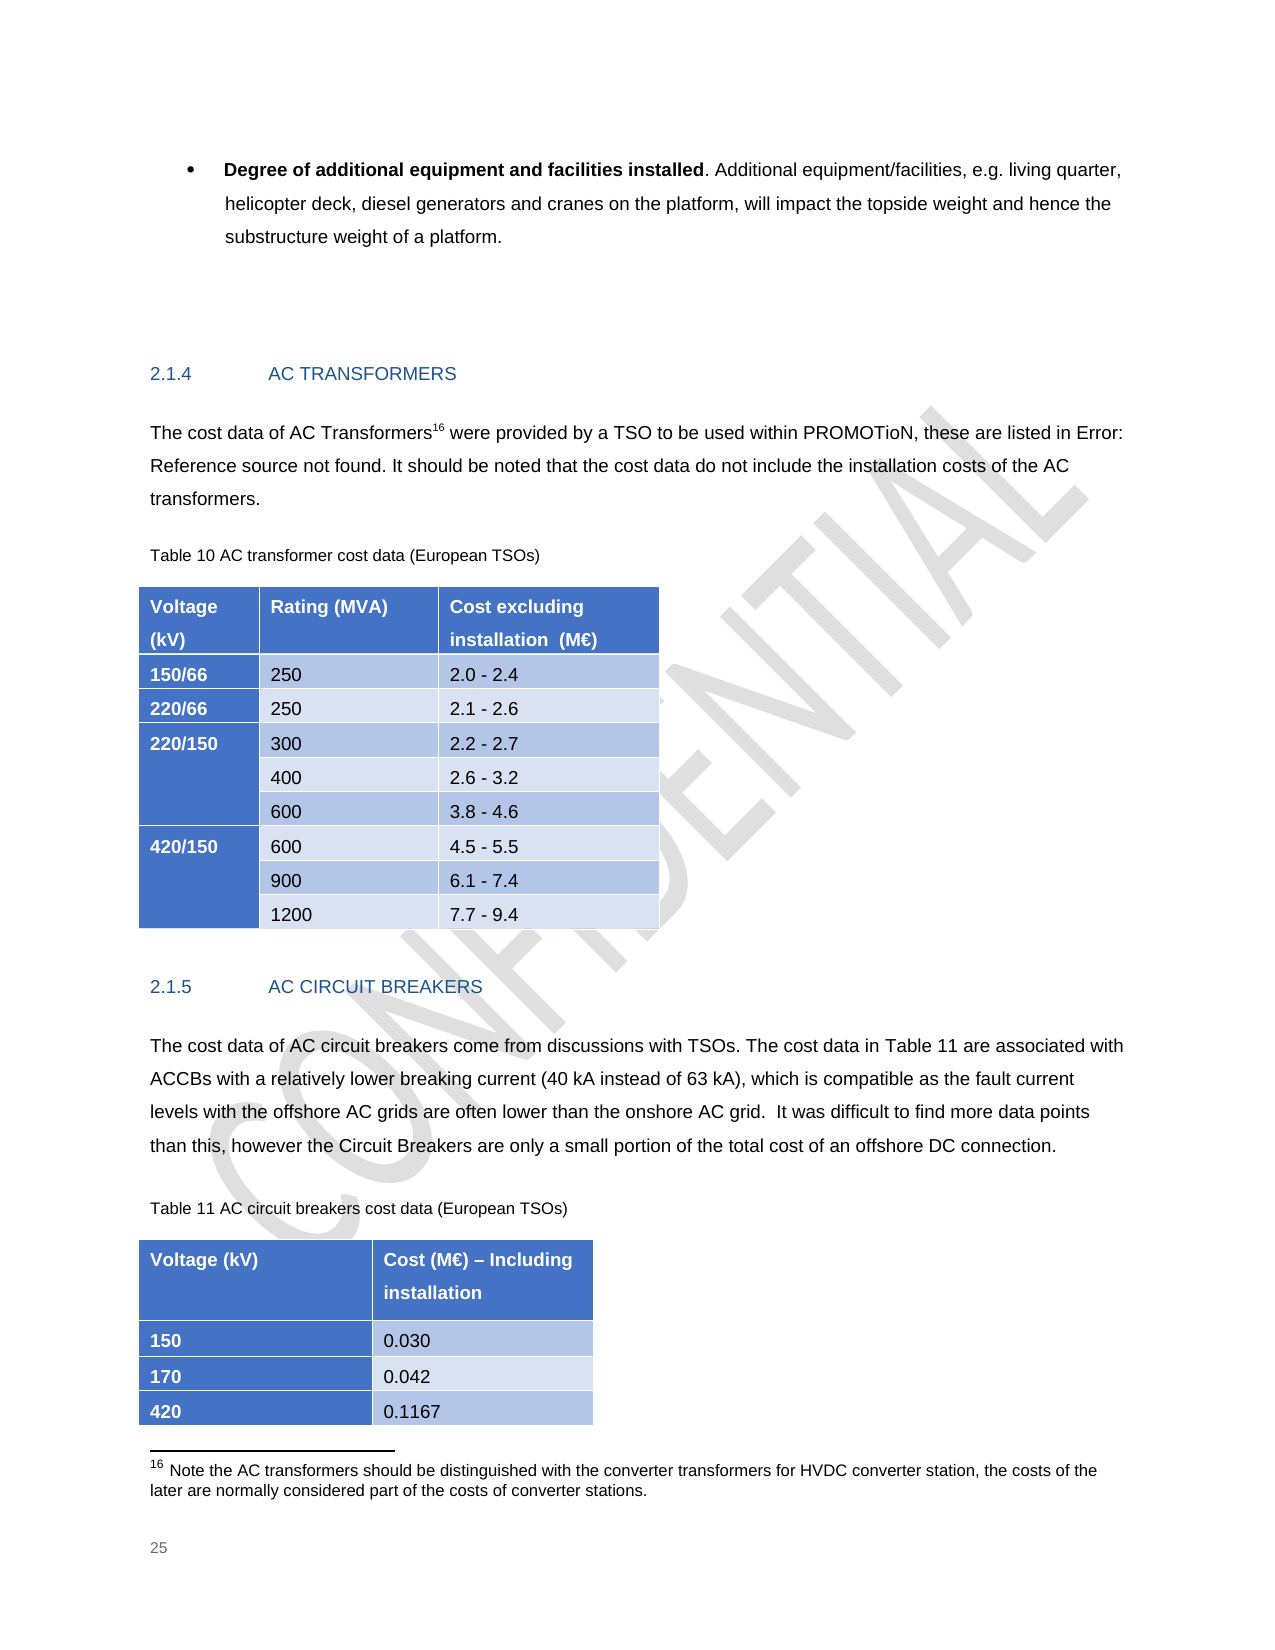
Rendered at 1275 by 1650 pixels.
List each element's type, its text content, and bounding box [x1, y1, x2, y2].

subtitle AC circuit breakers [150, 967, 1125, 1000]
table_cell 250 [260, 655, 438, 688]
table_cell 220/150 [139, 723, 259, 825]
table_cell 2.0 - 2.4 [439, 655, 659, 688]
table_cell 600 [260, 792, 438, 825]
table_cell 1200 [260, 895, 438, 928]
table_cell 400 [260, 758, 438, 791]
table_cell 170 [139, 1357, 372, 1390]
table_header Rating (MVA) [260, 587, 438, 653]
subtitle AC Transformers [150, 354, 1125, 387]
table_cell 220/66 [139, 689, 259, 722]
table_cell 420 [139, 1391, 372, 1425]
table_cell 7.7 - 9.4 [439, 895, 659, 928]
table_cell 4.5 - 5.5 [439, 826, 659, 860]
table_header Voltage (kV) [139, 1240, 372, 1320]
table_cell 0.030 [373, 1321, 593, 1356]
table_cell 420/150 [139, 826, 259, 928]
table_cell 150 [139, 1321, 372, 1356]
text The cost data of AC circuit breakers come from discussions with TSOs. The cost data in Table 11 are associated with ACCBs with a relatively lower breaking current (40 kA instead of 63 kA), which is compatible as the fault current levels with the offshore AC grids are often lower than the onshore AC grid. It was difficult to find more data points than this, however the Circuit Breakers are only a small portion of the total cost of an offshore DC connection. [150, 1025, 1125, 1159]
list Degree of additional equipment and facilities installed. Additional equipment/facilities, e.g. living quarter, helicopter deck, diesel generators and cranes on the platform, will impact the topside weight and hence the substructure weight of a platform. [187, 150, 1125, 250]
table_header Cost excluding installation (M€) [439, 587, 659, 653]
table_cell 6.1 - 7.4 [439, 861, 659, 894]
table_cell 2.1 - 2.6 [439, 689, 659, 722]
table_cell 0.1167 [373, 1391, 593, 1425]
table_cell 300 [260, 723, 438, 757]
table_cell 250 [260, 689, 438, 722]
table_cell 600 [260, 826, 438, 860]
text Table 11 AC circuit breakers cost data (European TSOs) [150, 1199, 1125, 1218]
table_cell 2.6 - 3.2 [439, 758, 659, 791]
table_cell 3.8 - 4.6 [439, 792, 659, 825]
table_header Cost (M€) – Including installation [373, 1240, 593, 1320]
table_cell 150/66 [139, 655, 259, 688]
table_cell 900 [260, 861, 438, 894]
table_cell 2.2 - 2.7 [439, 723, 659, 757]
text Table 10 AC transformer cost data (European TSOs) [150, 546, 1125, 565]
table_cell 0.042 [373, 1357, 593, 1390]
table_header Voltage (kV) [139, 587, 259, 653]
